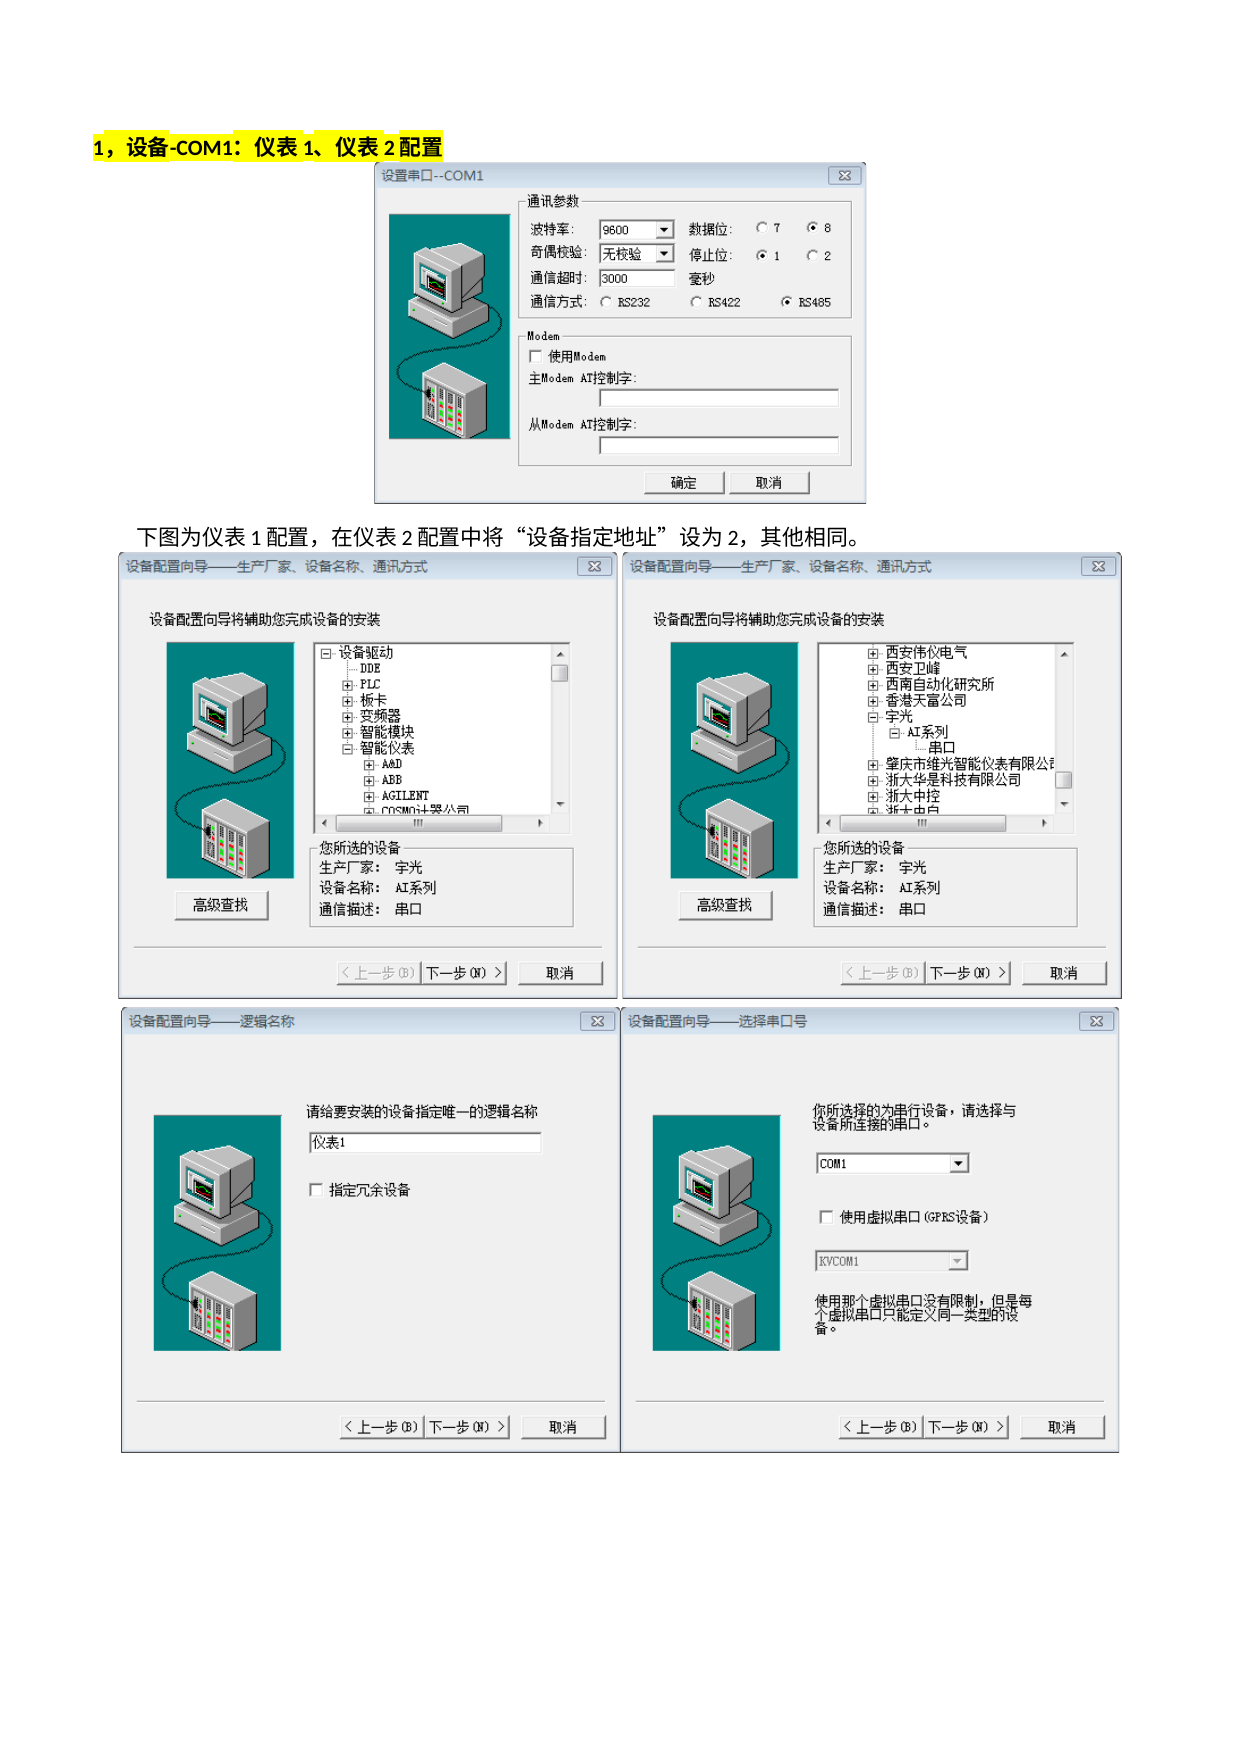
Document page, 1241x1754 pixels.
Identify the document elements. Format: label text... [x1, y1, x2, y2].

picture [118, 552, 618, 999]
picture [622, 552, 1122, 999]
text 下图为仪表1配置，在仪表2配置中将“设备指定地址”设为2，其他相同。 [93, 519, 1147, 552]
list 设备-COM1：仪表1、仪表2配置 [93, 129, 1147, 162]
picture [374, 162, 867, 504]
picture [121, 1007, 1120, 1453]
